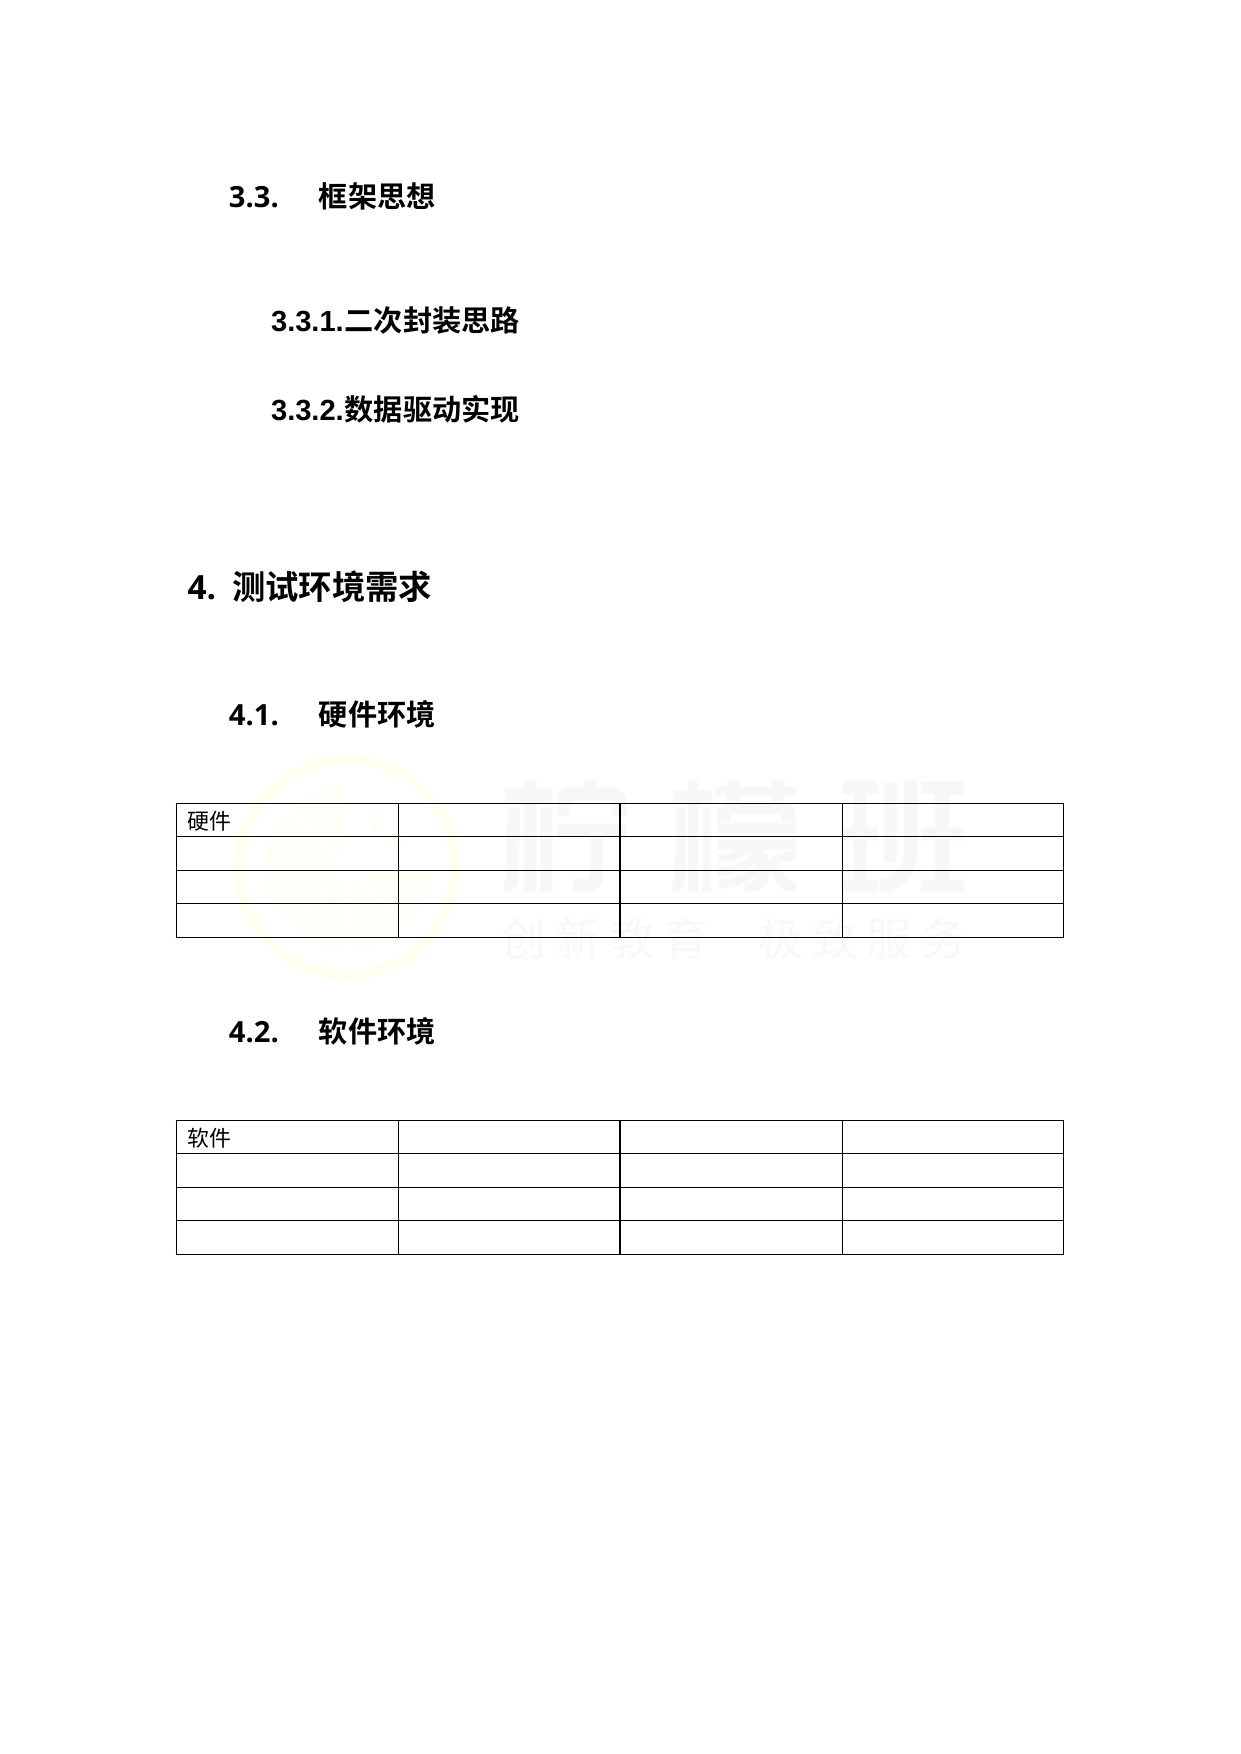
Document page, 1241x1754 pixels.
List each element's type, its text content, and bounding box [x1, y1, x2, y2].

table_cell [177, 1185, 398, 1217]
table_cell [843, 934, 1063, 967]
table_cell [399, 1218, 619, 1251]
table_cell [399, 1185, 619, 1217]
subtitle 数据驱动实现 [271, 405, 1053, 470]
table_header 软件 [177, 1151, 398, 1183]
table_cell [399, 1252, 619, 1284]
table_cell [621, 1218, 842, 1251]
subtitle 硬件环境 [229, 710, 1053, 775]
table_header [621, 1151, 842, 1183]
table_header [621, 834, 842, 866]
table_header [843, 1151, 1063, 1183]
table_cell [621, 1252, 842, 1284]
subtitle 框架思想 [229, 162, 1053, 227]
table_header [399, 1151, 619, 1183]
table_cell [621, 1185, 842, 1217]
table_cell [843, 1185, 1063, 1217]
table_cell [843, 901, 1063, 933]
table_cell [843, 1252, 1063, 1284]
table_cell [621, 901, 842, 933]
table_cell [177, 867, 398, 900]
table_cell [399, 867, 619, 900]
table_header [399, 834, 619, 866]
table_header [843, 834, 1063, 866]
subtitle 软件环境 [229, 1027, 1053, 1092]
table_cell [399, 934, 619, 967]
table_cell [843, 1218, 1063, 1251]
table_cell [621, 934, 842, 967]
subtitle 二次封装思路 [271, 287, 1053, 352]
table_cell [177, 934, 398, 967]
subtitle 测试环境需求 [187, 583, 1053, 648]
table_cell [843, 867, 1063, 900]
table_cell [177, 901, 398, 933]
table_cell [621, 867, 842, 900]
table_header 硬件 [177, 834, 398, 866]
table_cell [177, 1252, 398, 1284]
table_cell [177, 1218, 398, 1251]
table_cell [399, 901, 619, 933]
